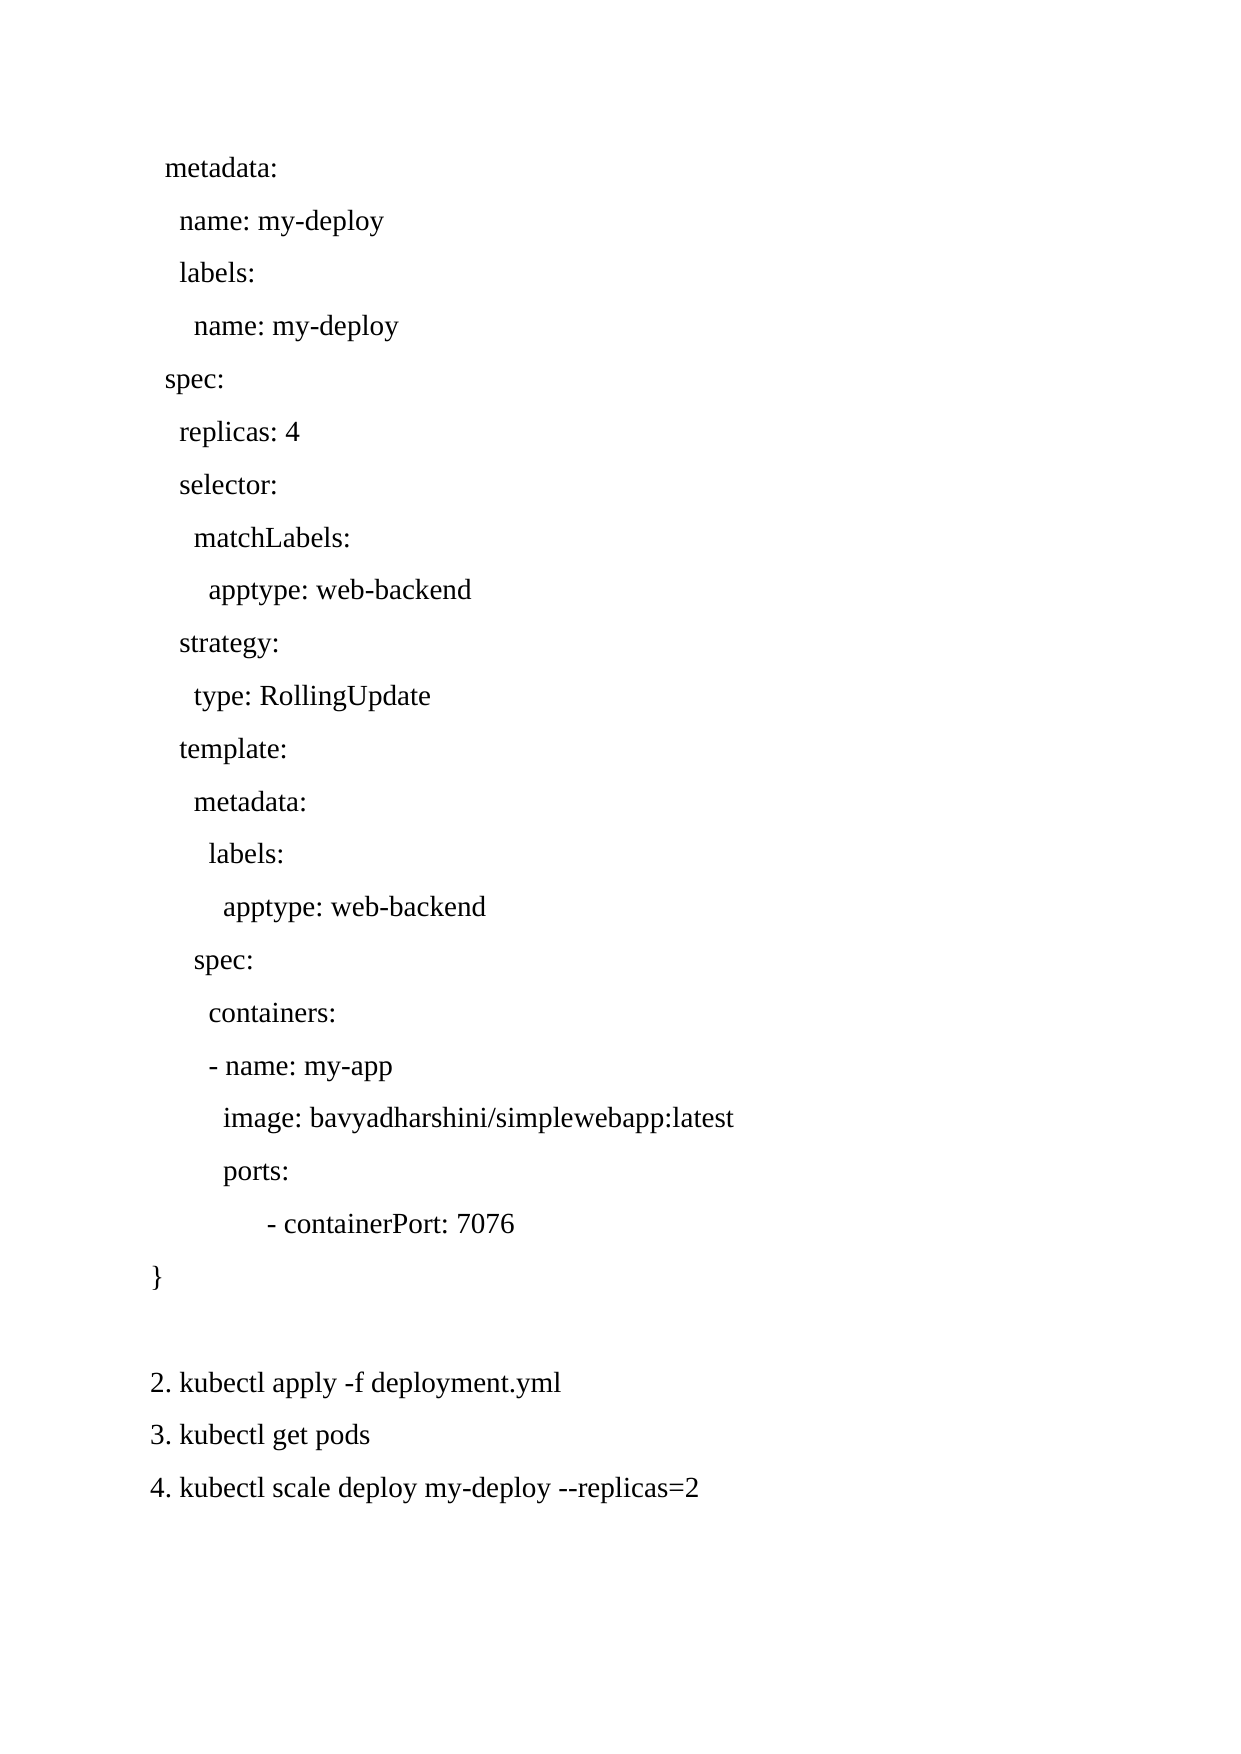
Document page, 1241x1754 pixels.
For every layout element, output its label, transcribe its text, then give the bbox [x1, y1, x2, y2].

text matchLabels: [150, 520, 1090, 553]
text labels: [150, 256, 1090, 289]
text containers: [150, 995, 1090, 1028]
text labels: [150, 837, 1090, 870]
text - containerPort: 7076 [150, 1206, 1090, 1240]
text metadata: [150, 150, 1090, 183]
text replicas: 4 [150, 414, 1090, 448]
text metadata: [150, 784, 1090, 817]
text ports: [150, 1153, 1090, 1187]
text apptype: web-backend [150, 889, 1090, 923]
text 4. kubectl scale deploy my-deploy --replicas=2 [150, 1470, 1090, 1504]
text apptype: web-backend [150, 572, 1090, 606]
text 2. kubectl apply -f deployment.yml [150, 1365, 1090, 1398]
text template: [150, 731, 1090, 764]
text name: my-deploy [150, 308, 1090, 342]
text spec: [150, 361, 1090, 395]
text image: bavyadharshini/simplewebapp:latest [150, 1101, 1090, 1134]
text type: RollingUpdate [150, 678, 1090, 712]
text - name: my-app [150, 1048, 1090, 1081]
text selector: [150, 467, 1090, 500]
text spec: [150, 942, 1090, 976]
text } [150, 1259, 1090, 1293]
text name: my-deploy [150, 203, 1090, 236]
text 3. kubectl get pods [150, 1417, 1090, 1451]
text strategy: [150, 625, 1090, 659]
